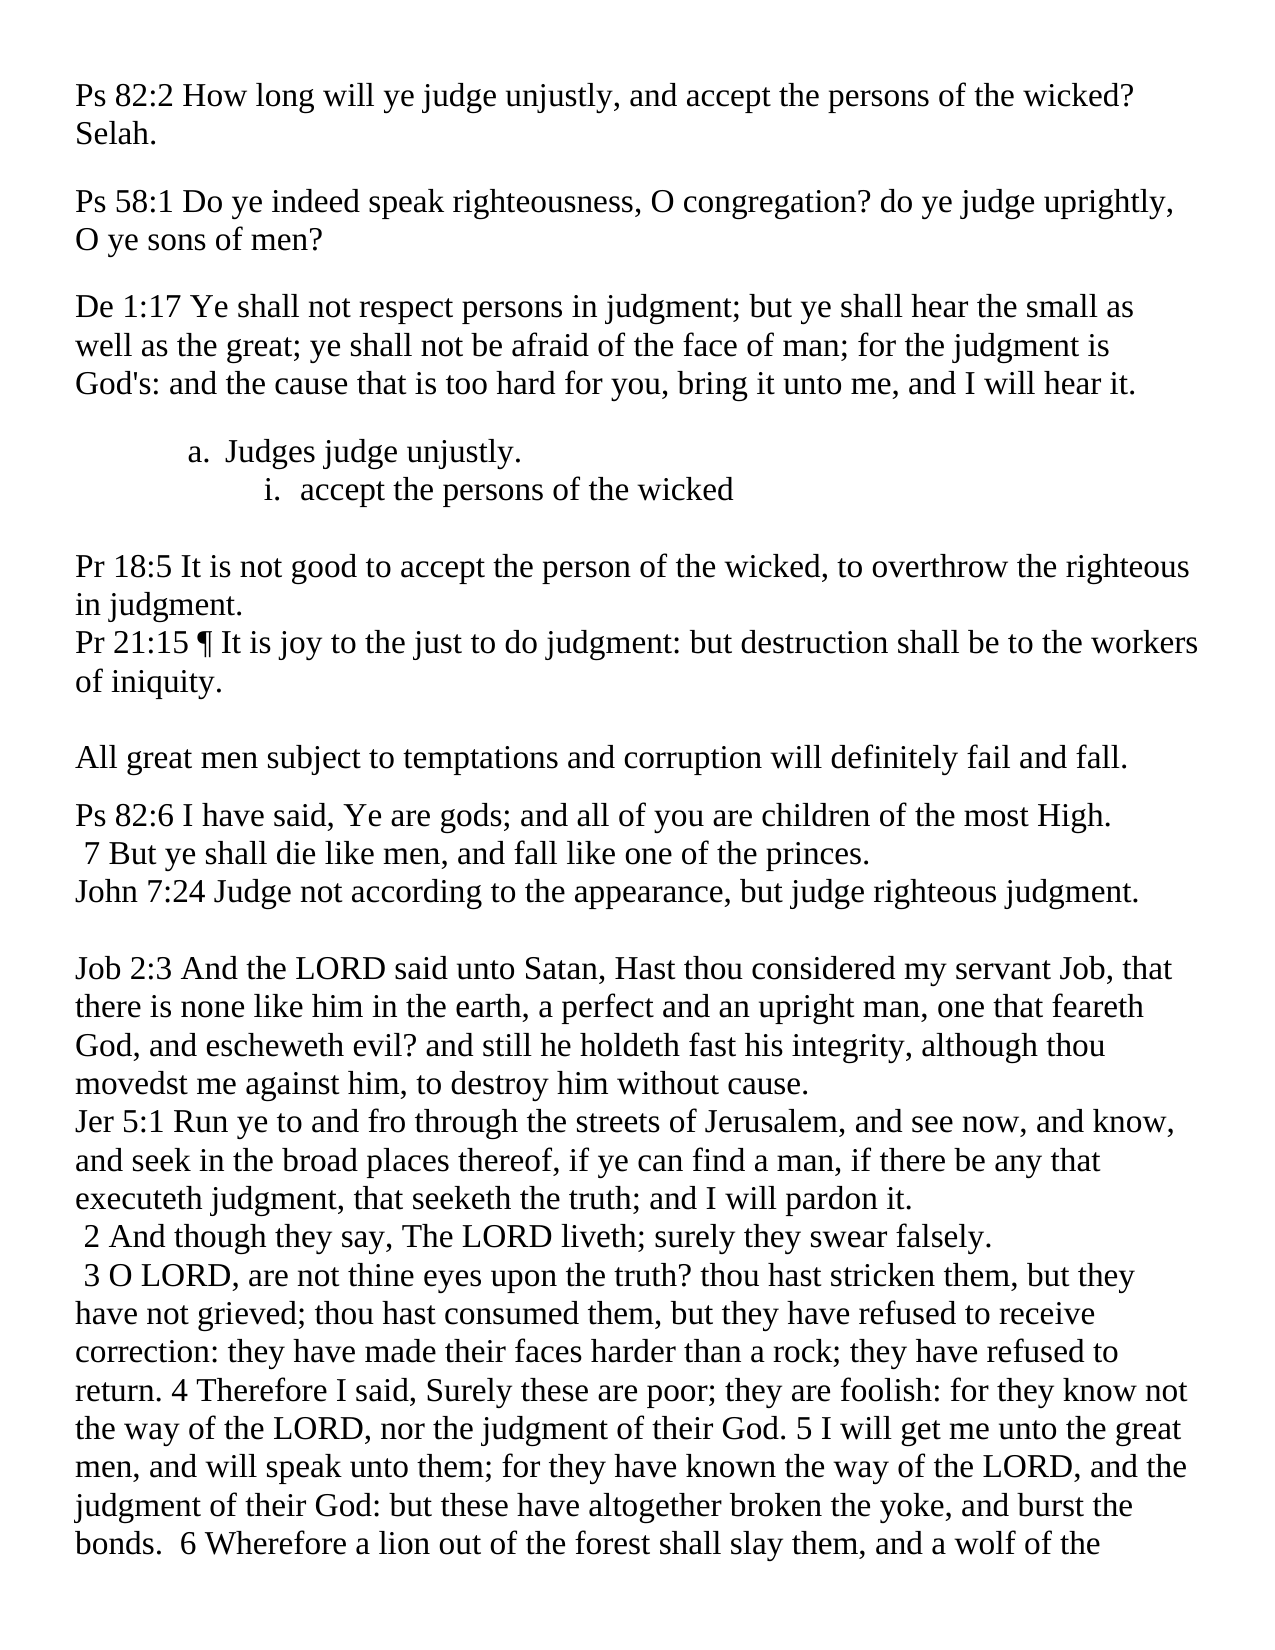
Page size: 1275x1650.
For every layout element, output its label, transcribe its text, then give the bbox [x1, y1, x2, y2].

list Judges judge unjustly. [187, 431, 1200, 469]
text De 1:17 Ye shall not respect persons in judgment; but ye shall hear the small as well as the great; ye shall not be afraid of the face of man; for the judgment is God's: and the cause that is too hard for you, bring it unto me, and I will hear it. [75, 287, 1200, 402]
text 7 But ye shall die like men, and fall like one of the princes. [75, 833, 1200, 872]
text Jer 5:1 Run ye to and fro through the streets of Jerusalem, and see now, and know, and seek in the broad places thereof, if ye can find a man, if there be any that executeth judgment, that seeketh the truth; and I will pardon it. [75, 1102, 1200, 1217]
text 2 And though they say, The LORD liveth; surely they swear falsely. [75, 1217, 1200, 1255]
text Ps 82:2 How long will ye judge unjustly, and accept the persons of the wicked? Selah. [75, 75, 1200, 152]
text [75, 1255, 1200, 1562]
text John 7:24 Judge not according to the appearance, but judge righteous judgment. [75, 872, 1200, 910]
list accept the persons of the wicked [281, 469, 1200, 507]
text Pr 18:5 It is not good to accept the person of the wicked, to overthrow the righteous in judgment. [75, 546, 1200, 622]
text All great men subject to temptations and corruption will definitely fail and fall. [75, 737, 1200, 776]
text Ps 82:6 I have said, Ye are gods; and all of you are children of the most High. [75, 795, 1200, 833]
text Job 2:3 And the LORD said unto Satan, Hast thou considered my servant Job, that there is none like him in the earth, a perfect and an upright man, one that feareth God, and escheweth evil? and still he holdeth fast his integrity, although thou movedst me against him, to destroy him without cause. [75, 948, 1200, 1102]
text Ps 58:1 Do ye indeed speak righteousness, O congregation? do ye judge uprightly, O ye sons of men? [75, 181, 1200, 257]
text Pr 21:15 ¶ It is joy to the just to do judgment: but destruction shall be to the workers of iniquity. [75, 622, 1200, 699]
